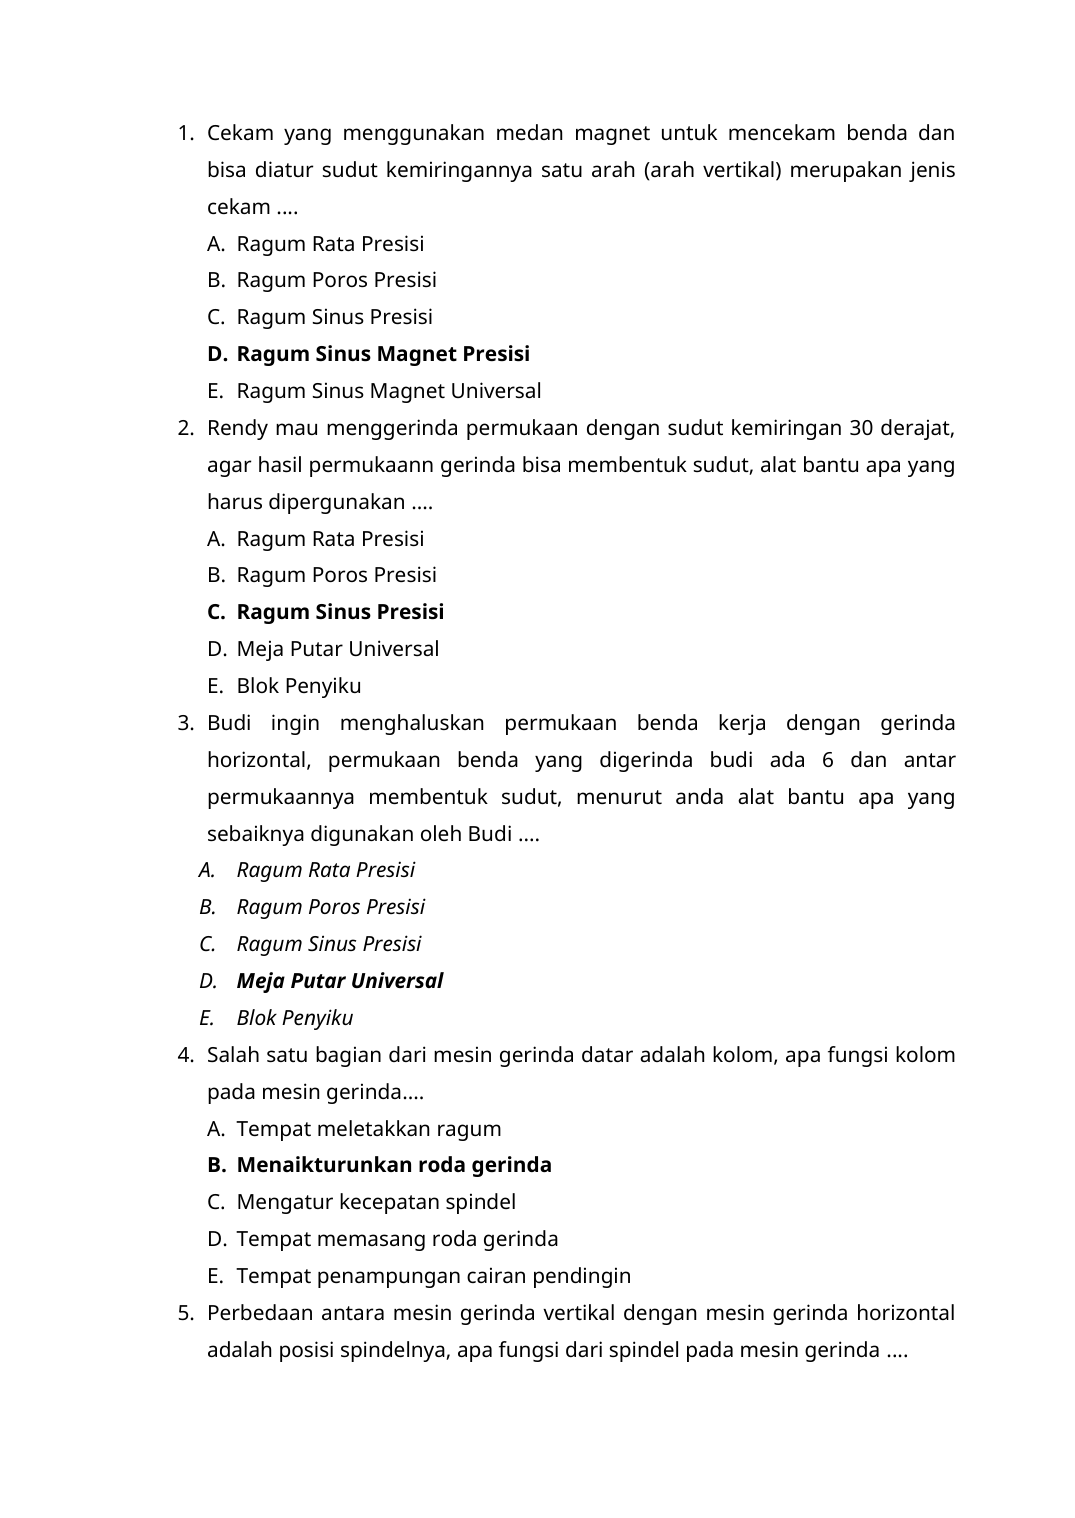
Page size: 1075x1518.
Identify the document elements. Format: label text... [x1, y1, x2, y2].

list Ragum Sinus Magnet Universal [207, 376, 957, 405]
list Blok Penyiku [207, 671, 957, 700]
list Tempat meletakkan ragum [207, 1114, 957, 1142]
list Meja Putar Universal [199, 966, 957, 995]
list Ragum Rata Presisi [207, 524, 957, 552]
list Ragum Sinus Presisi [199, 929, 957, 958]
list Tempat memasang roda gerinda [207, 1224, 957, 1253]
list Tempat penampungan cairan pendingin [207, 1261, 957, 1290]
list Ragum Sinus Presisi [207, 597, 957, 626]
list Ragum Sinus Magnet Presisi [207, 339, 957, 368]
list Ragum Poros Presisi [207, 266, 957, 294]
list Cekam yang menggunakan medan magnet untuk mencekam benda dan bisa diatur sudut kemiringannya satu arah (arah vertikal) merupakan jenis cekam .... [177, 118, 957, 220]
list Mengatur kecepatan spindel [207, 1187, 957, 1216]
list Meja Putar Universal [207, 634, 957, 663]
list Blok Penyiku [199, 1003, 957, 1032]
list Perbedaan antara mesin gerinda vertikal dengan mesin gerinda horizontal adalah posisi spindelnya, apa fungsi dari spindel pada mesin gerinda .... [177, 1298, 957, 1363]
list Salah satu bagian dari mesin gerinda datar adalah kolom, apa fungsi kolom pada mesin gerinda.... [177, 1040, 957, 1105]
list Ragum Poros Presisi [207, 561, 957, 589]
list Ragum Poros Presisi [199, 892, 957, 921]
list Ragum Rata Presisi [207, 229, 957, 257]
list Rendy mau menggerinda permukaan dengan sudut kemiringan 30 derajat, agar hasil permukaann gerinda bisa membentuk sudut, alat bantu apa yang harus dipergunakan .... [177, 413, 957, 515]
list Budi ingin menghaluskan permukaan benda kerja dengan gerinda horizontal, permukaan benda yang digerinda budi ada 6 dan antar permukaannya membentuk sudut, menurut anda alat bantu apa yang sebaiknya digunakan oleh Budi .... [177, 708, 957, 847]
list Menaikturunkan roda gerinda [207, 1151, 957, 1179]
list Ragum Sinus Presisi [207, 302, 957, 331]
list Ragum Rata Presisi [199, 856, 957, 884]
